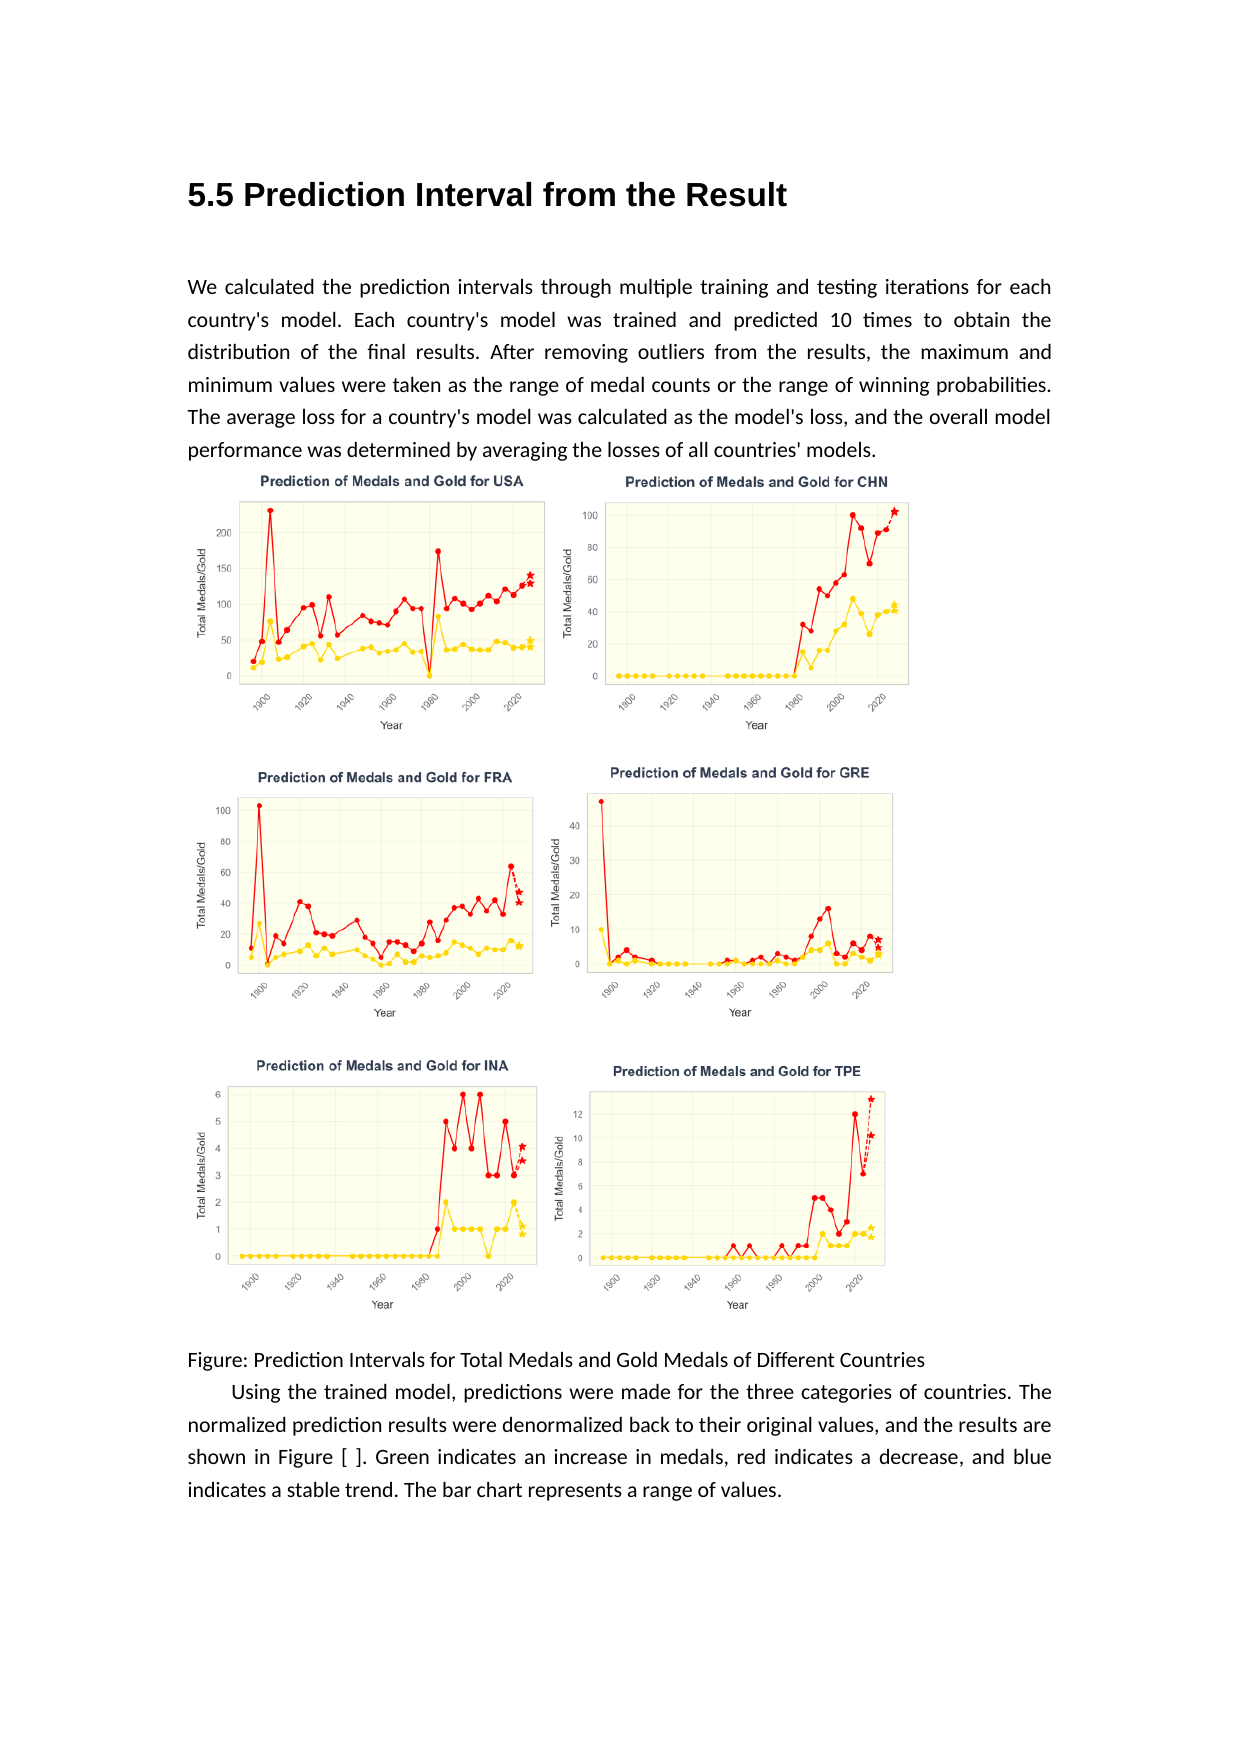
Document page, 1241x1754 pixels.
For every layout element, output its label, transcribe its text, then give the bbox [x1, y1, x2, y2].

picture [187, 1050, 894, 1320]
picture [187, 757, 902, 1028]
text We calculated the prediction intervals through multiple training and testing iterations for each country's model. Each country's model was trained and predicted 10 times to obtain the distribution of the final results. After removing outliers from the results, the maximum and minimum values were taken as the range of medal counts or the range of winning probabilities. The average loss for a country's model was calculated as the model's loss, and the overall model performance was determined by averaging the losses of all countries' models. [187, 270, 1053, 465]
text Using the trained model, predictions were made for the three categories of countries. The normalized prediction results were denormalized back to their original values, and the results are shown in Figure [ ]. Green indicates an increase in medals, red indicates a decrease, and blue indicates a stable trend. The bar chart represents a range of values. [187, 1375, 1053, 1505]
picture [187, 465, 918, 741]
subtitle 5.5 Prediction Interval from the Result [187, 162, 1053, 227]
text Figure: Prediction Intervals for Total Medals and Gold Medals of Different Countries [187, 1343, 1053, 1375]
